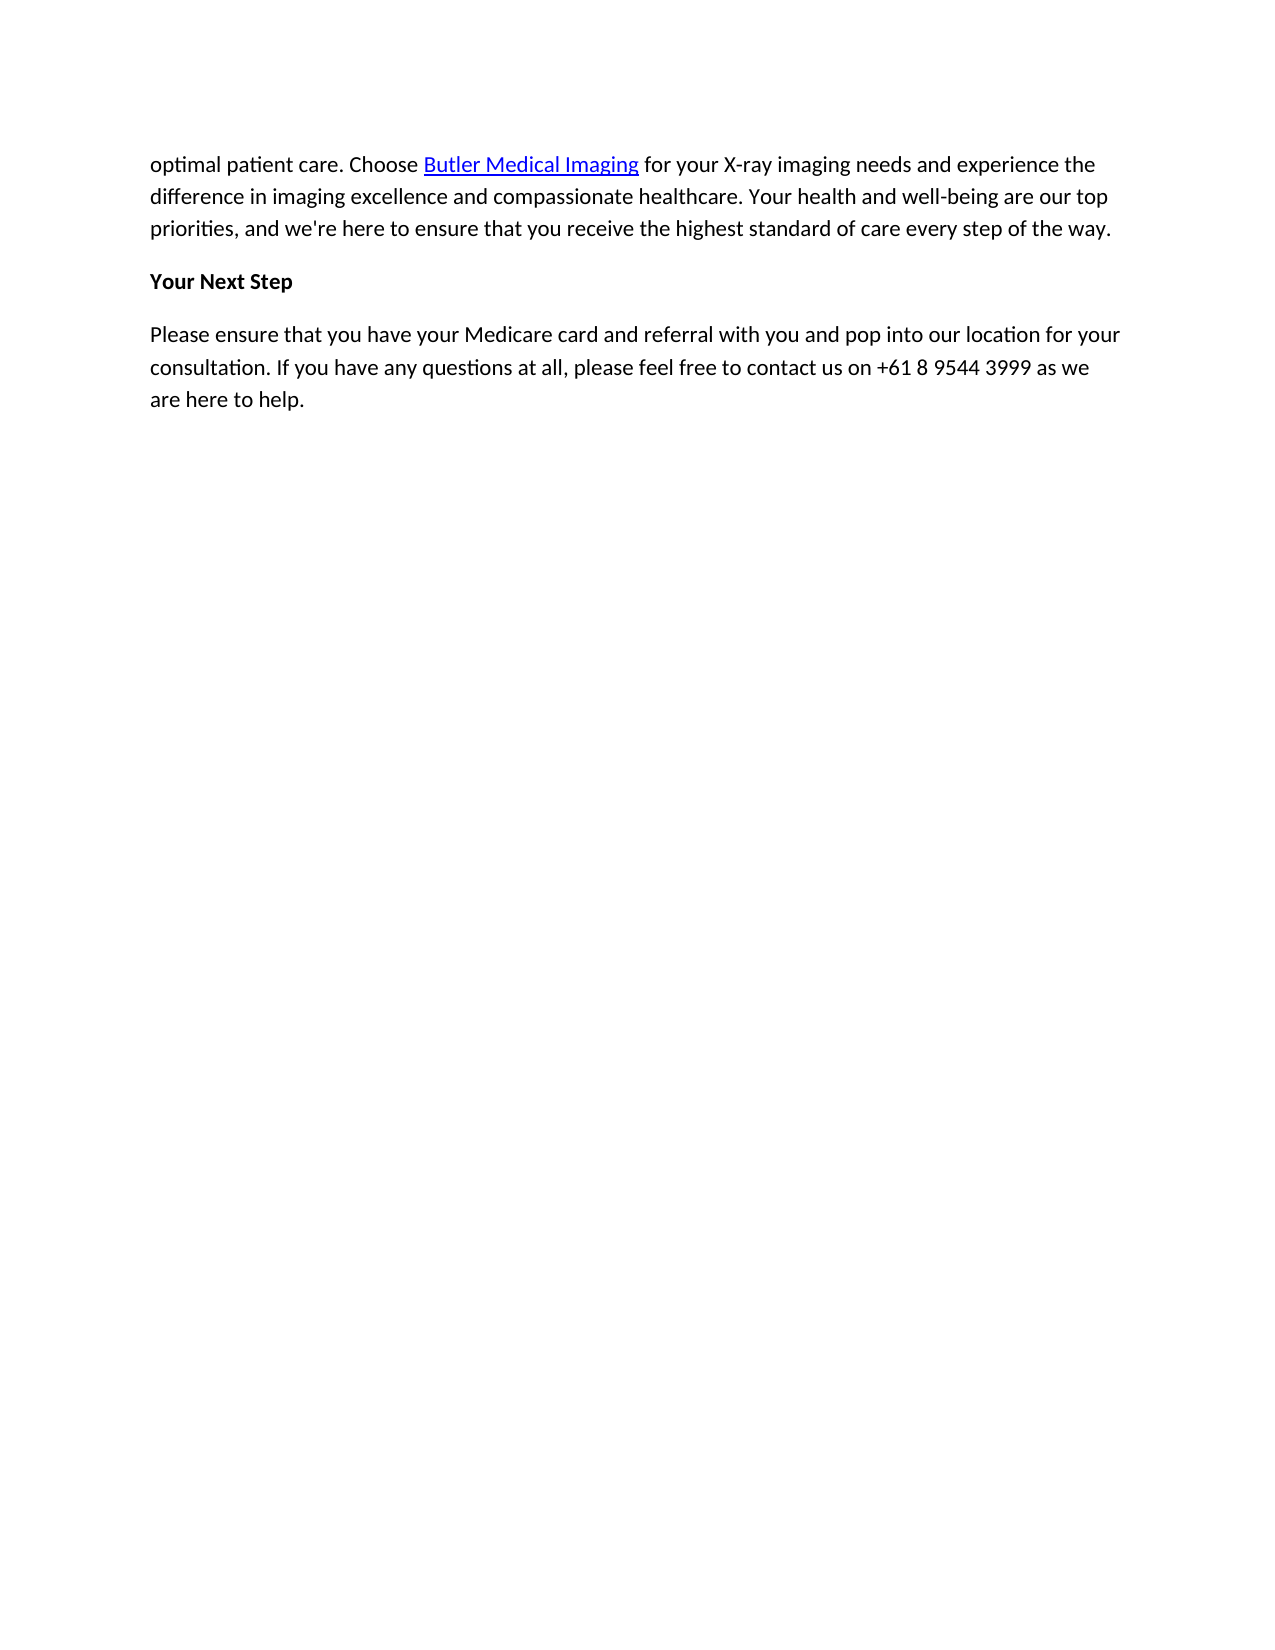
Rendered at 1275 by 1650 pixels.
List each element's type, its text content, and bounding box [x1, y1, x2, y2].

text Your Next Step [150, 267, 1125, 295]
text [150, 150, 1125, 242]
text Please ensure that you have your Medicare card and referral with you and pop into our location for your consultation. If you have any questions at all, please feel free to contact us on +61 8 9544 3999 as we are here to help. [150, 320, 1125, 413]
